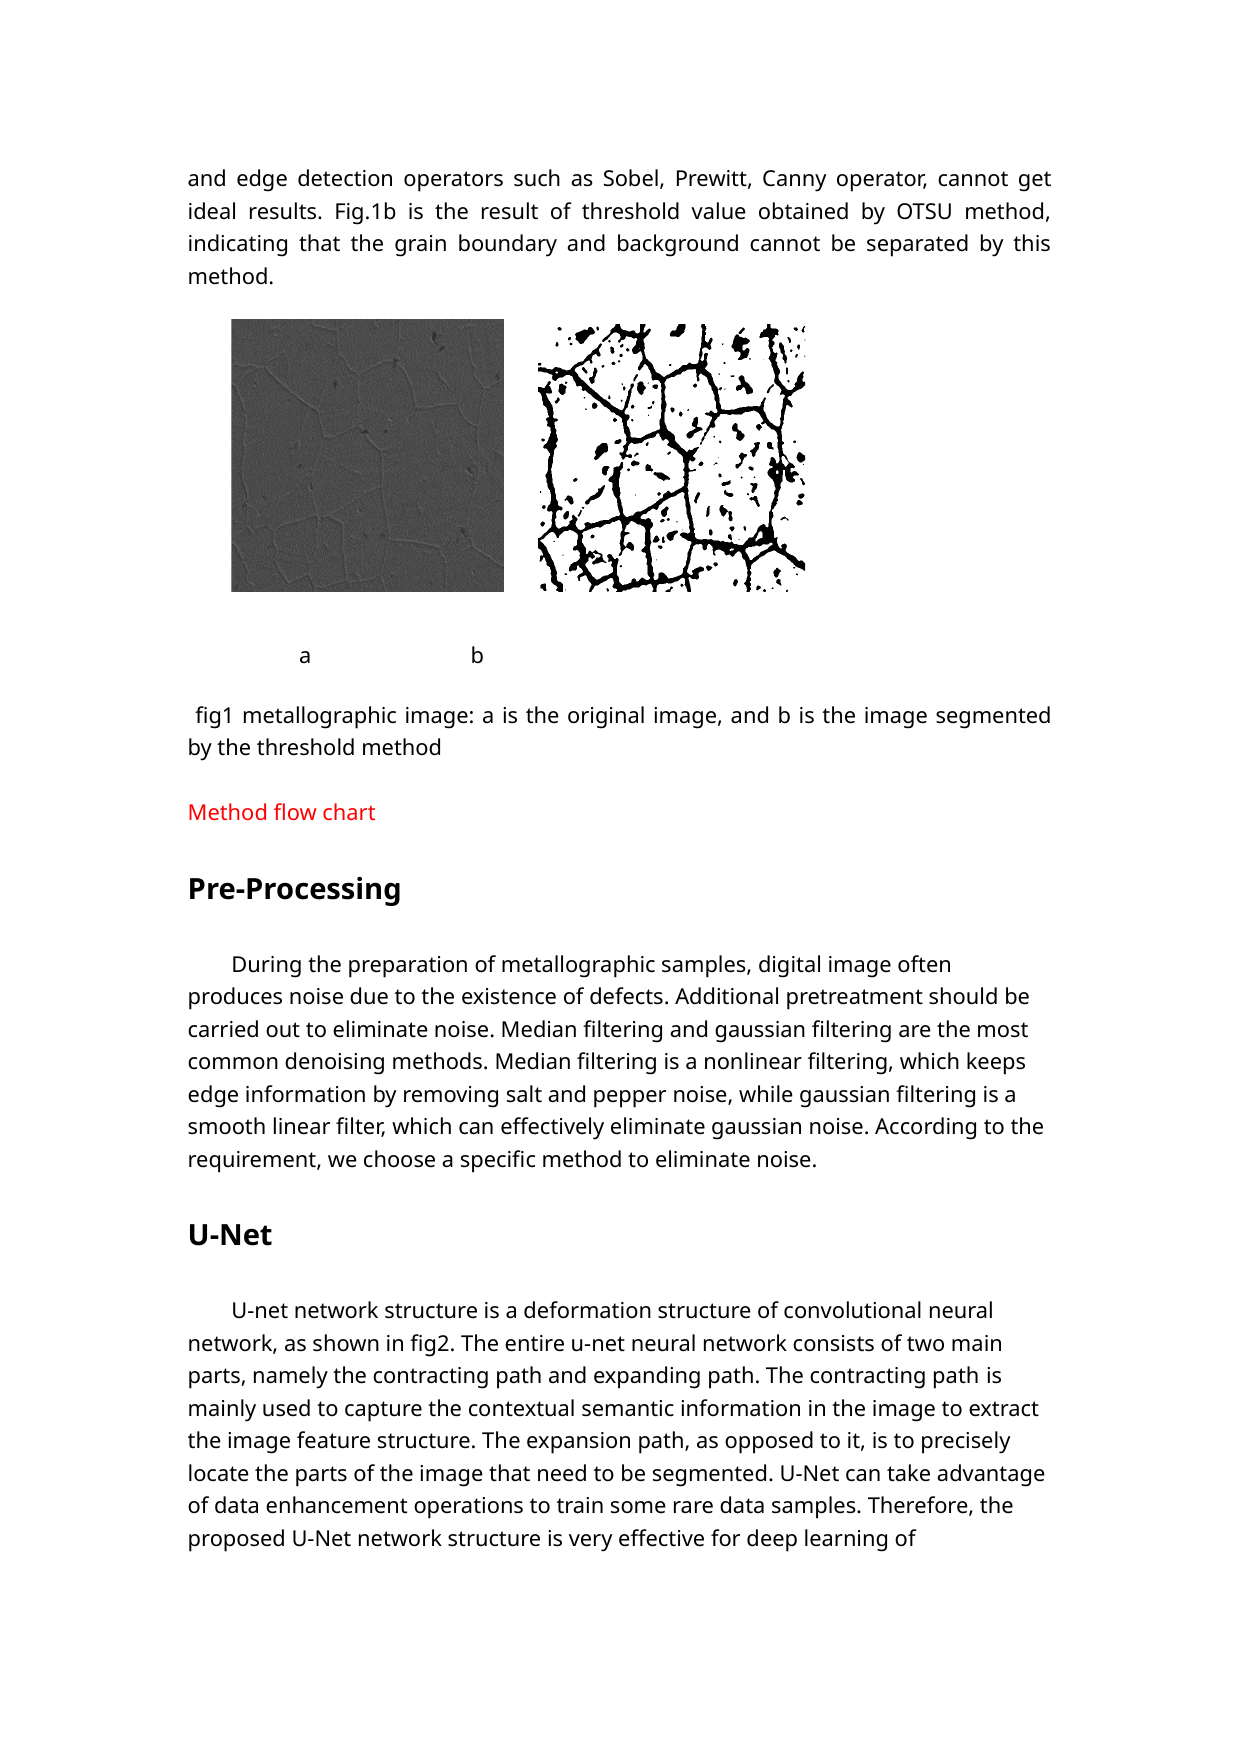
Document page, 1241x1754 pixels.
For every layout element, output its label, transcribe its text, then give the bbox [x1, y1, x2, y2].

text fig1 metallographic image: a is the original image, and b is the image segmented by the threshold method [187, 698, 1053, 763]
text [187, 1294, 1053, 1554]
text U-Net [187, 1202, 1053, 1267]
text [187, 162, 1053, 292]
text Pre-Processing [187, 855, 1053, 920]
picture [538, 324, 806, 592]
text During the preparation of metallographic samples, digital image often produces noise due to the existence of defects. Additional pretreatment should be carried out to eliminate noise. Median filtering and gaussian filtering are the most common denoising methods. Median filtering is a nonlinear filtering, which keeps edge information by removing salt and pepper noise, while gaussian filtering is a smooth linear filter, which can effectively eliminate gaussian noise. According to the requirement, we choose a specific method to eliminate noise. [187, 947, 1053, 1175]
picture [231, 319, 504, 592]
text a b [187, 639, 1053, 671]
text Method flow chart [187, 796, 1053, 828]
